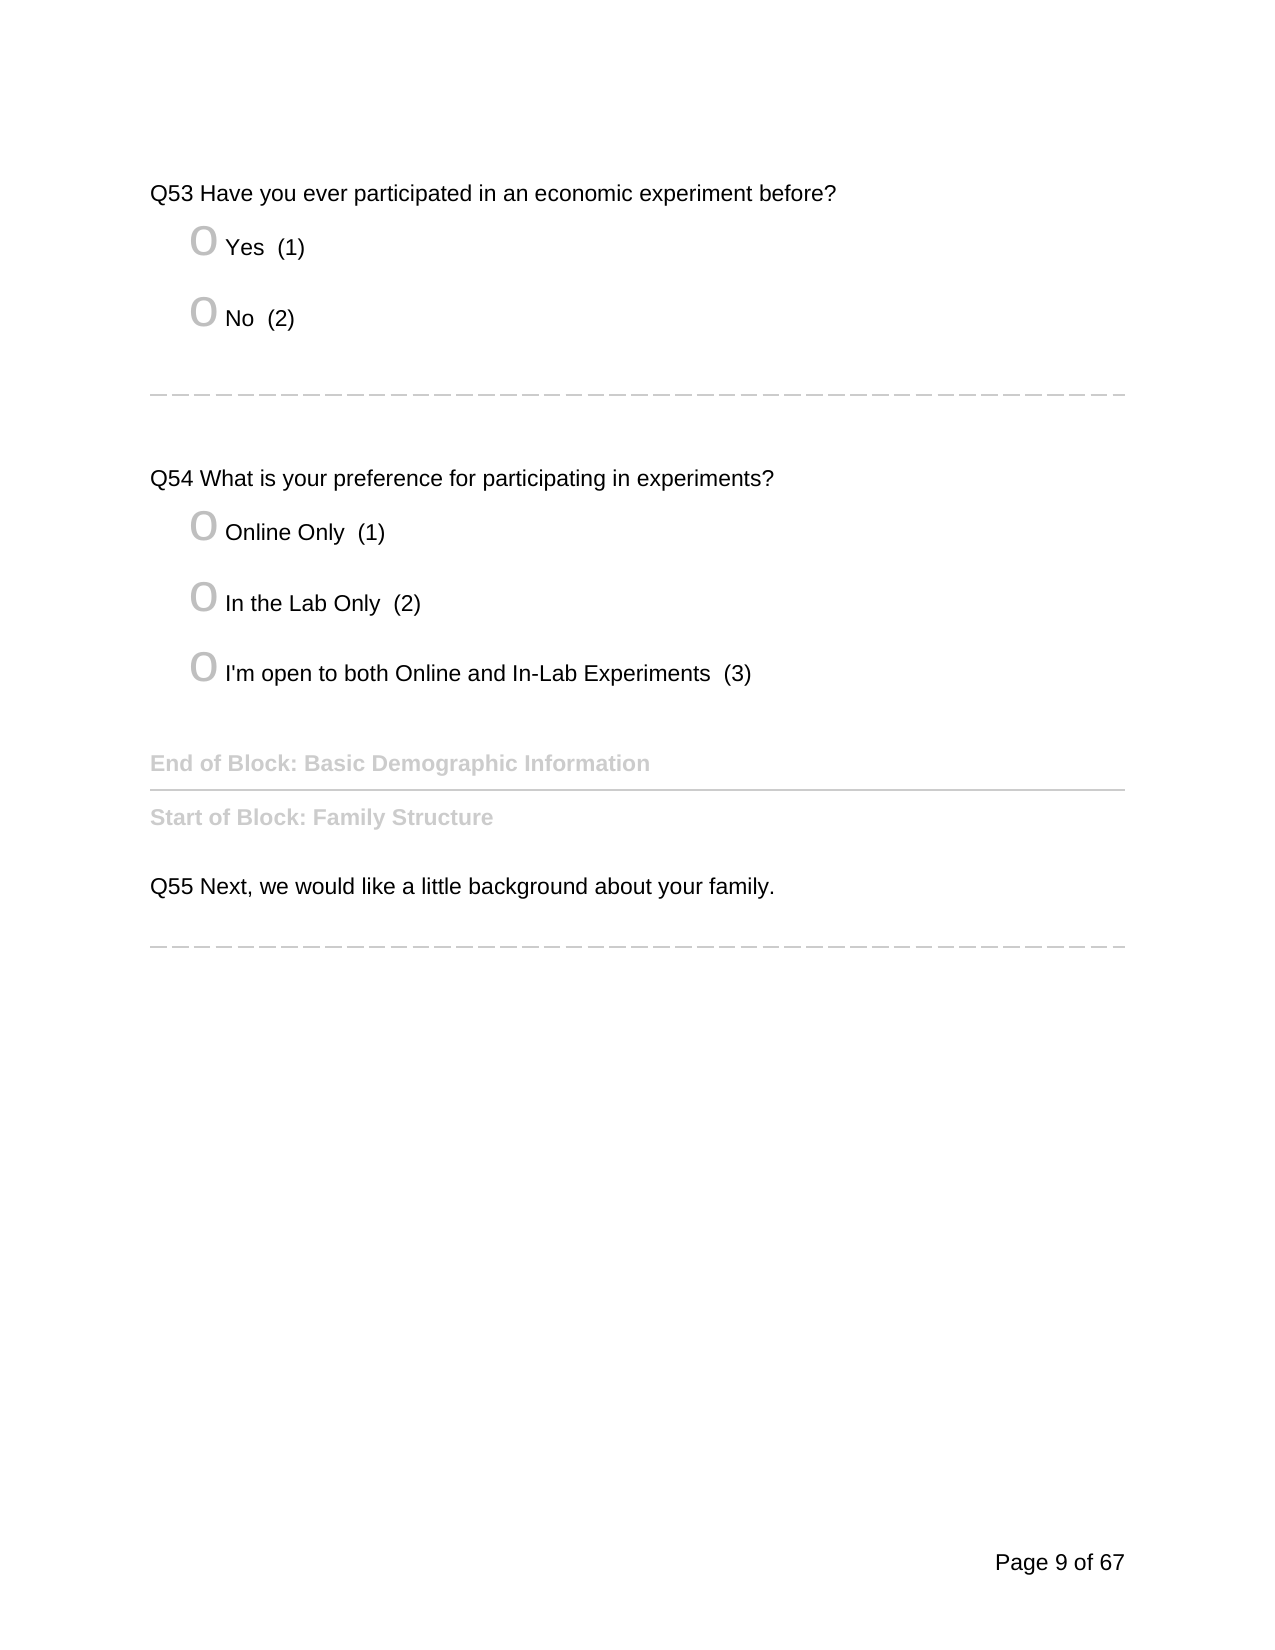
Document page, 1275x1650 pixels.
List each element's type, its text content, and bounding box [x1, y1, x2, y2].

list Yes (1) [187, 210, 1125, 272]
text End of Block: Basic Demographic Information [150, 750, 1125, 776]
list Online Only (1) [187, 496, 1125, 557]
text Q55 Next, we would like a little background about your family. [150, 873, 1125, 899]
list I'm open to both Online and In-Lab Experiments (3) [187, 637, 1125, 698]
list In the Lab Only (2) [187, 566, 1125, 627]
text Q53 Have you ever participated in an economic experiment before? [150, 180, 1125, 207]
text Q54 What is your preference for participating in experiments? [150, 465, 1125, 492]
list No (2) [187, 281, 1125, 342]
text Start of Block: Family Structure [150, 804, 1125, 830]
